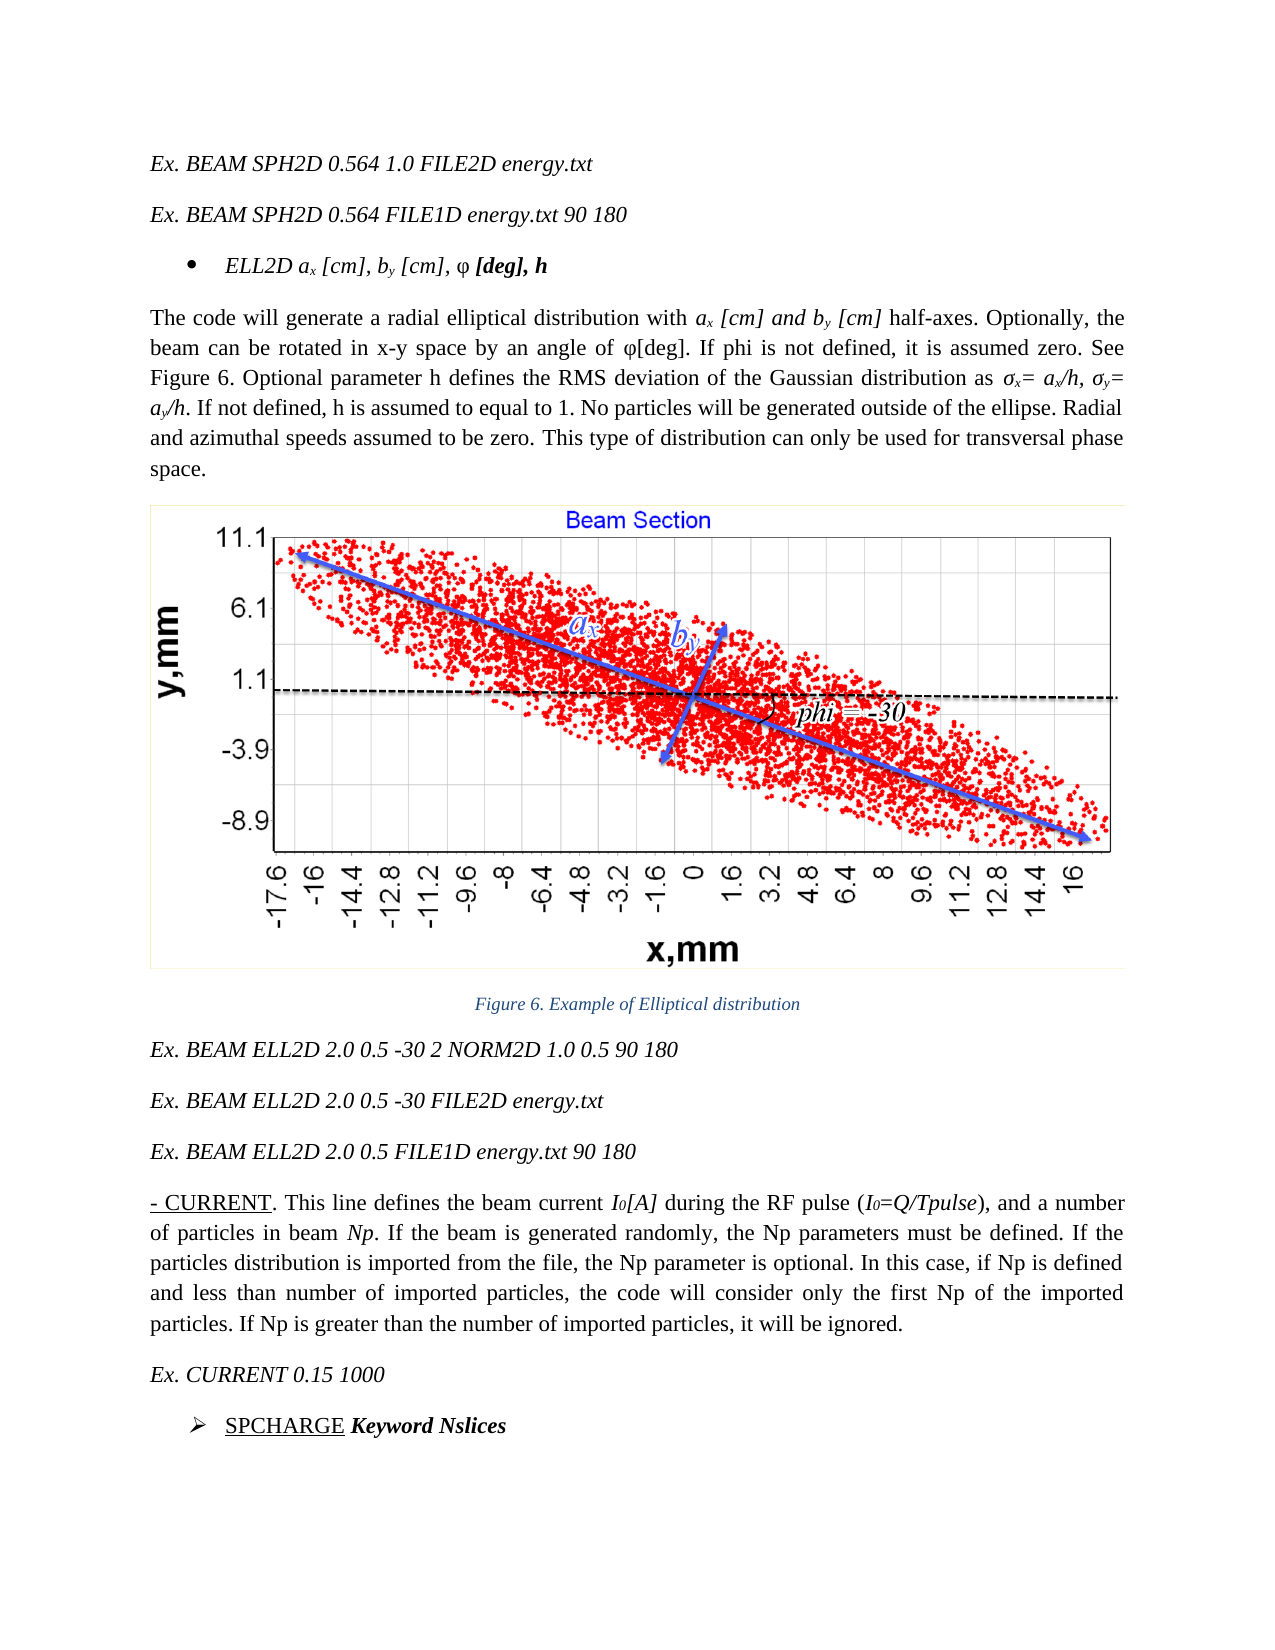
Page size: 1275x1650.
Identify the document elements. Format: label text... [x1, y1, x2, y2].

text - CURRENT. This line defines the beam current I0[A] during the RF pulse (I0=Q/Tpulse), and a number of particles in beam Np. If the beam is generated randomly, the Np parameters must be defined. If the particles distribution is imported from the file, the Np parameter is optional. In this case, if Np is defined and less than number of imported particles, the code will consider only the first Np of the imported particles. If Np is greater than the number of imported particles, it will be ignored. [150, 1189, 1125, 1336]
text Ex. BEAM ELL2D 2.0 0.5 -30 FILE2D energy.txt [150, 1087, 1125, 1113]
text The code will generate a radial elliptical distribution with ax [cm] and by [cm] half-axes. Optionally, the beam can be rotated in x-y space by an angle of φ[deg]. If phi is not defined, it is assumed zero. See Figure 6. Optional parameter h defines the RMS deviation of the Gaussian distribution as σx= ax/h, σy= ay/h. If not defined, h is assumed to equal to 1. No particles will be generated outside of the ellipse. Radial and azimuthal speeds assumed to be zero. This type of distribution can only be used for transversal phase space. [150, 304, 1125, 481]
text Ex. BEAM SPH2D 0.564 FILE1D energy.txt 90 180 [150, 201, 1125, 227]
text Ex. BEAM ELL2D 2.0 0.5 FILE1D energy.txt 90 180 [150, 1138, 1125, 1164]
picture [150, 505, 1125, 969]
text Ex. BEAM SPH2D 0.564 1.0 FILE2D energy.txt [150, 150, 1125, 176]
text Ex. BEAM ELL2D 2.0 0.5 -30 2 NORM2D 1.0 0.5 90 180 [150, 1036, 1125, 1062]
text Ex. CURRENT 0.15 1000 [150, 1361, 1125, 1387]
list SPCHARGE Keyword Nslices [187, 1412, 1125, 1438]
list ELL2D ax [cm], by [cm], φ [deg], h [187, 252, 1125, 279]
